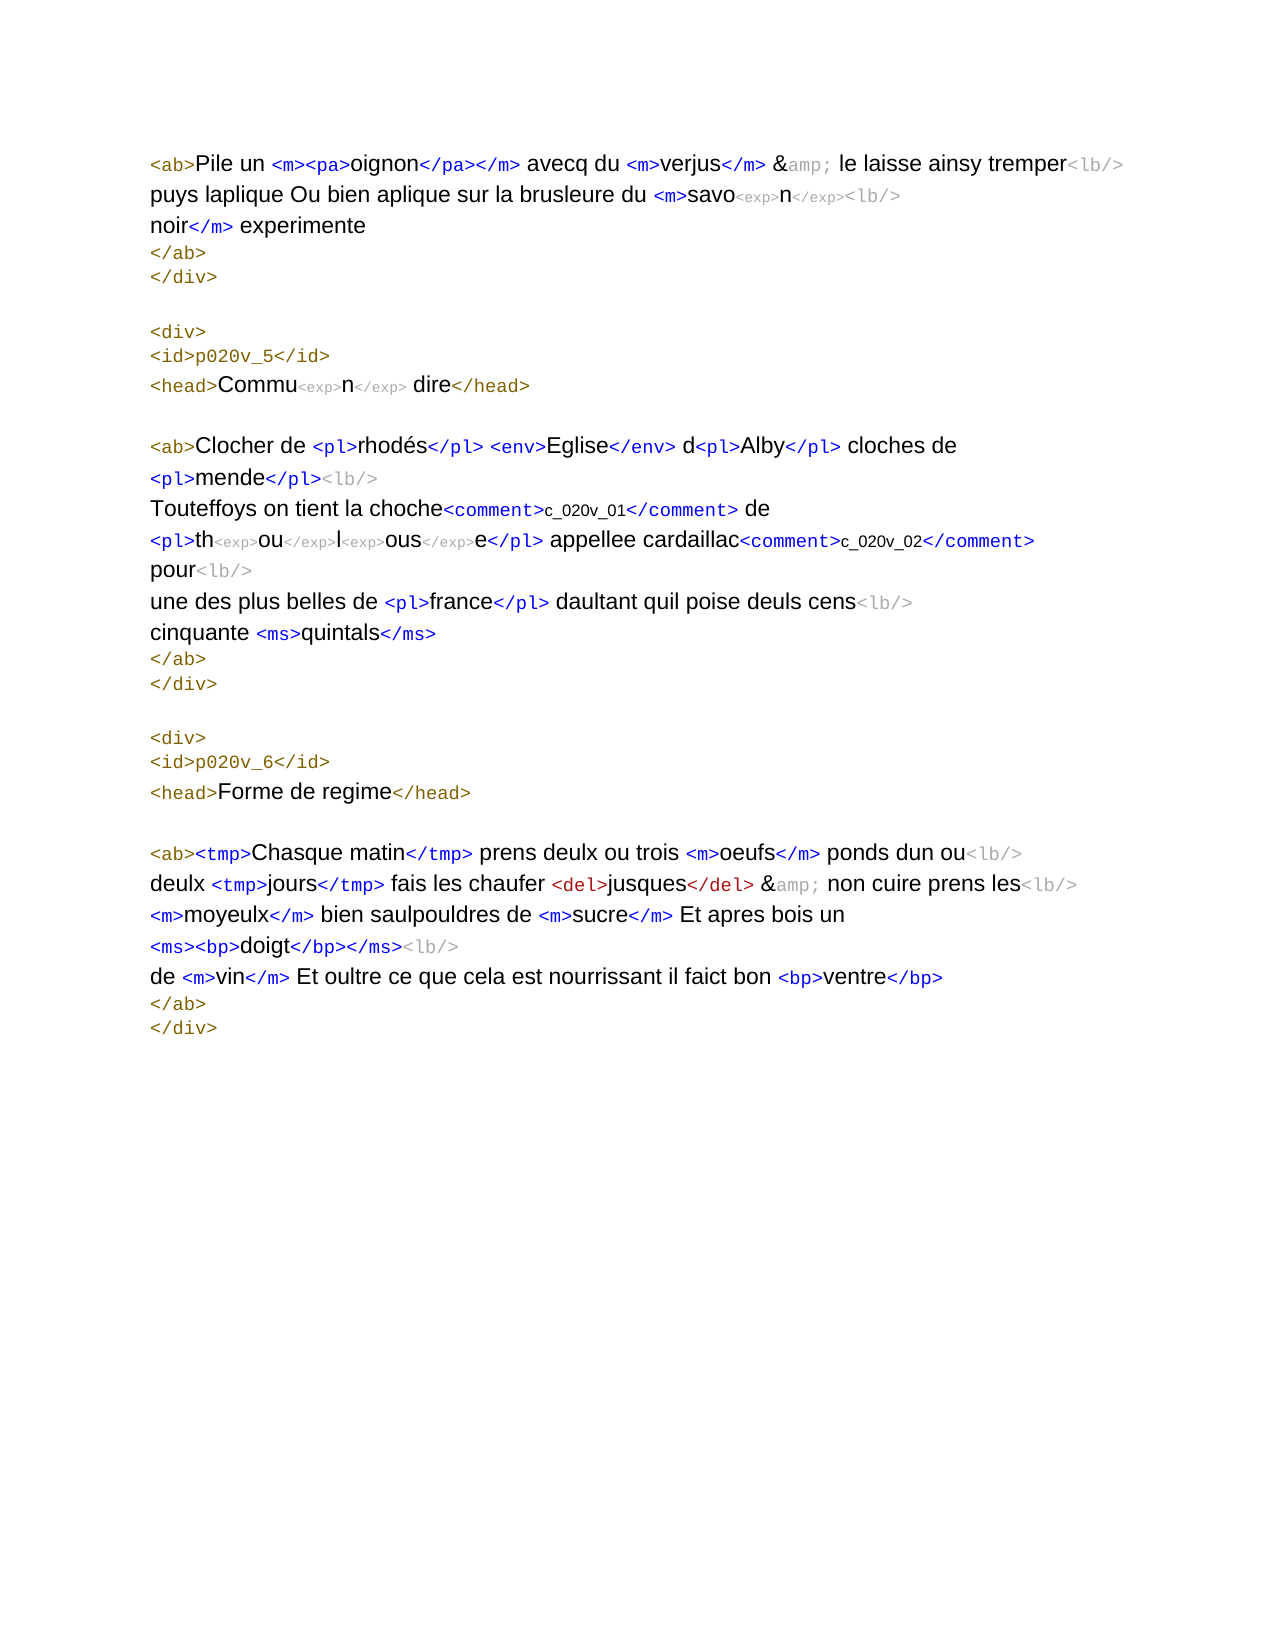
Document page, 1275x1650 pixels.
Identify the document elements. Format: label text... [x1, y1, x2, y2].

text </div> [150, 674, 1125, 696]
text <div> [150, 729, 1125, 750]
text </ab> [150, 650, 1125, 671]
text <head>Forme de regime</head> [150, 778, 1125, 805]
text <ab>Pile un <m><pa>oignon</pa></m> avecq du <m>verjus</m> &amp; le laisse ainsy tremper<lb/> [150, 150, 1125, 177]
text </div> [150, 1019, 1125, 1040]
text de <m>vin</m> Et oultre ce que cela est nourrissant il faict bon <bp>ventre</bp> [150, 963, 1125, 990]
text puys laplique Ou bien aplique sur la brusleure du <m>savo<exp>n</exp><lb/> [150, 181, 1125, 208]
text noir</m> experimente [150, 212, 1125, 239]
text une des plus belles de <pl>france</pl> daultant quil poise deuls cens<lb/> [150, 588, 1125, 615]
text cinquante <ms>quintals</ms> [150, 619, 1125, 646]
text </ab> [150, 243, 1125, 265]
text <div> [150, 322, 1125, 344]
text </ab> [150, 994, 1125, 1016]
text <ab><tmp>Chasque matin</tmp> prens deulx ou trois <m>oeufs</m> ponds dun ou<lb/> [150, 839, 1125, 866]
text Touteffoys on tient la choche<comment>c_020v_01</comment> de <pl>th<exp>ou</exp>l<exp>ous</exp>e</pl> appellee cardaillac<comment>c_020v_02</comment> pour<lb/> [150, 494, 1125, 583]
text <ab>Clocher de <pl>rhodés</pl> <env>Eglise</env> d<pl>Alby</pl> cloches de <pl>mende</pl><lb/> [150, 432, 1125, 491]
text <head>Commu<exp>n</exp> dire</head> [150, 371, 1125, 398]
text <m>moyeulx</m> bien saulpouldres de <m>sucre</m> Et apres bois un <ms><bp>doigt</bp></ms><lb/> [150, 901, 1125, 959]
text </div> [150, 268, 1125, 289]
text <id>p020v_6</id> [150, 753, 1125, 774]
text deulx <tmp>jours</tmp> fais les chaufer <del>jusques</del> &amp; non cuire prens les<lb/> [150, 870, 1125, 897]
text <id>p020v_5</id> [150, 347, 1125, 368]
